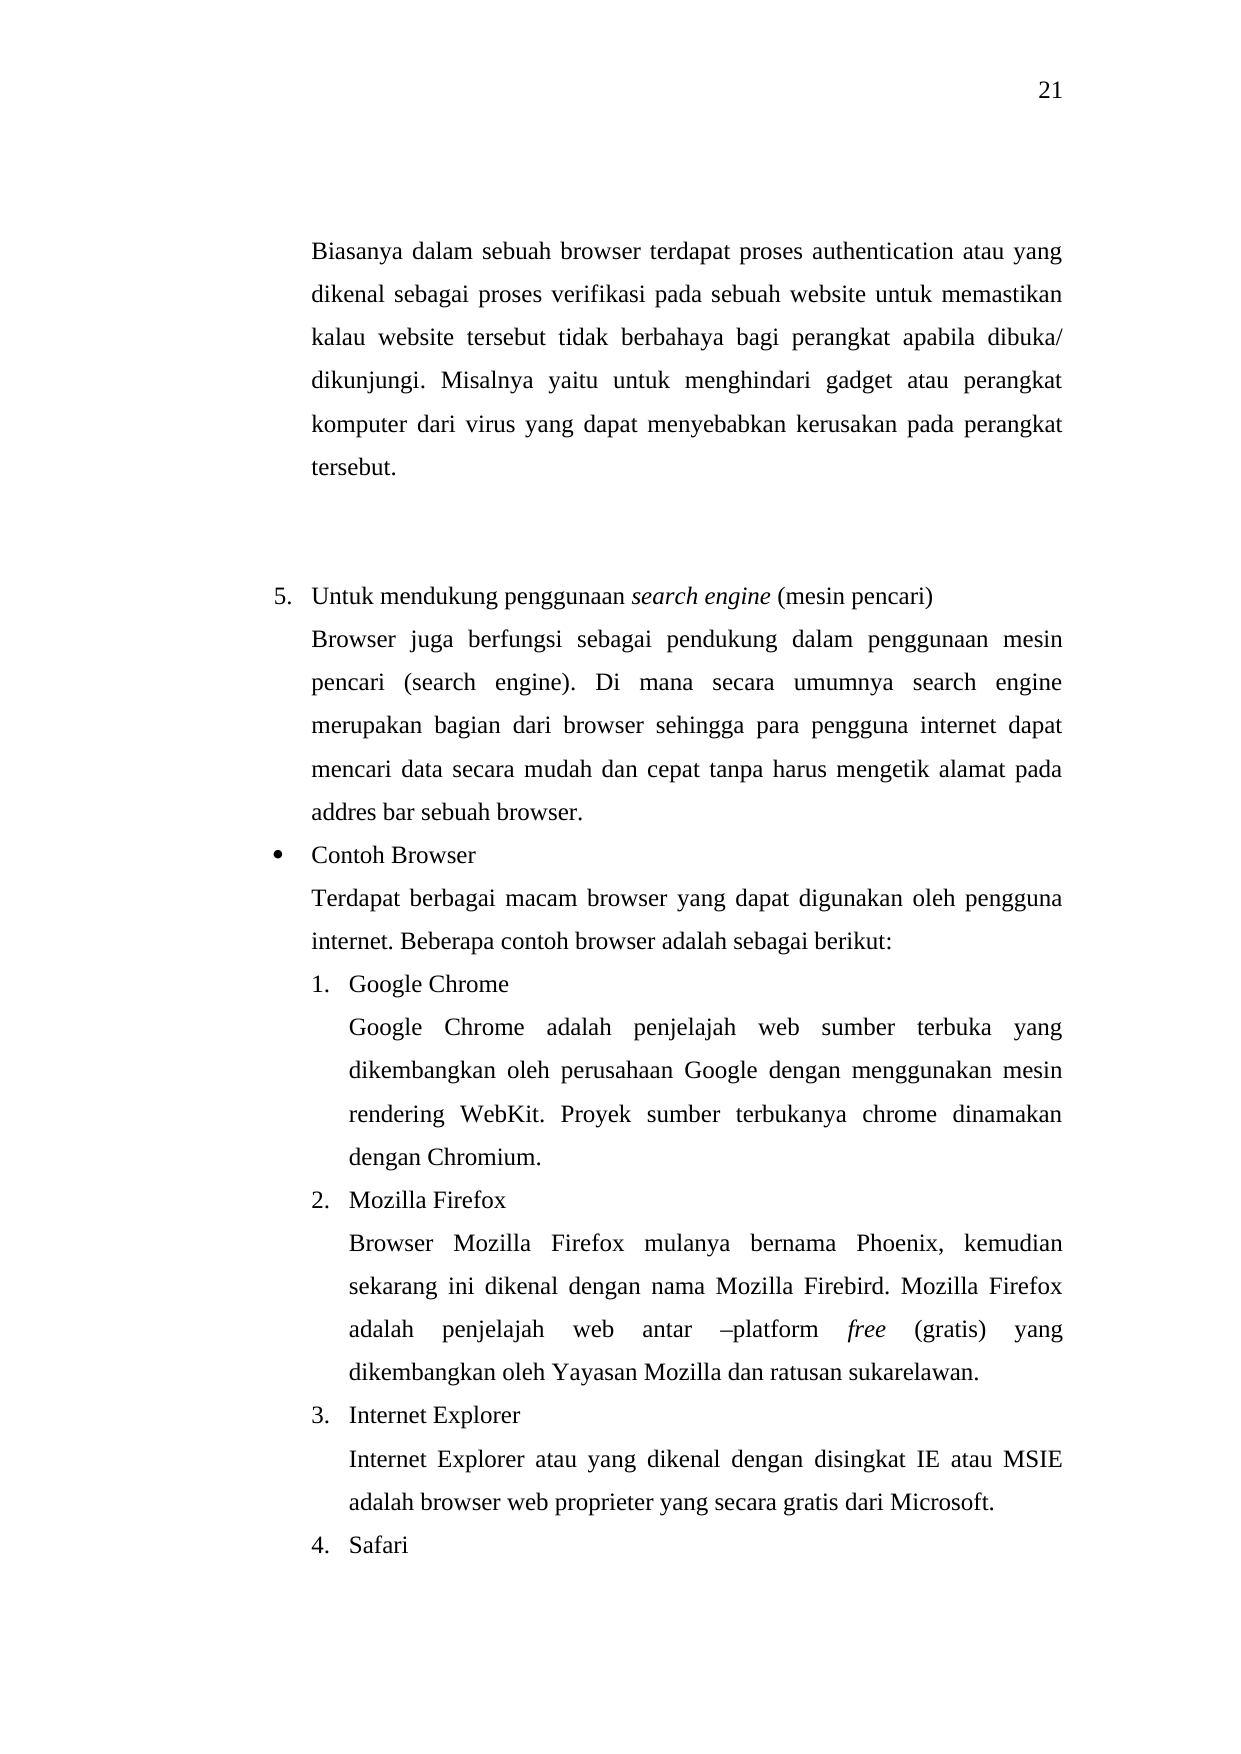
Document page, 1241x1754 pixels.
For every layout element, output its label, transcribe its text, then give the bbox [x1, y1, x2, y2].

list Internet Explorer atau yang dikenal dengan disingkat IE atau MSIE adalah browser web proprieter yang secara gratis dari Microsoft. [349, 1444, 1063, 1516]
list Google Chrome [311, 969, 1063, 998]
list Google Chrome adalah penjelajah web sumber terbuka yang dikembangkan oleh perusahaan Google dengan menggunakan mesin rendering WebKit. Proyek sumber terbukanya chrome dinamakan dengan Chromium. [349, 1012, 1063, 1171]
list Internet Explorer [311, 1401, 1063, 1429]
list Mozilla Firefox [311, 1185, 1063, 1214]
list Browser juga berfungsi sebagai pendukung dalam penggunaan mesin pencari (search engine). Di mana secara umumnya search engine merupakan bagian dari browser sehingga para pengguna internet dapat mencari data secara mudah dan cepat tanpa harus mengetik alamat pada addres bar sebuah browser. [311, 624, 1063, 826]
list Biasanya dalam sebuah browser terdapat proses authentication atau yang dikenal sebagai proses verifikasi pada sebuah website untuk memastikan kalau website tersebut tidak berbahaya bagi perangkat apabila dibuka/ dikunjungi. Misalnya yaitu untuk menghindari gadget atau perangkat komputer dari virus yang dapat menyebabkan kerusakan pada perangkat tersebut. [311, 236, 1063, 481]
list Untuk mendukung penggunaan search engine (mesin pencari) [274, 581, 1063, 610]
list Browser Mozilla Firefox mulanya bernama Phoenix, kemudian sekarang ini dikenal dengan nama Mozilla Firebird. Mozilla Firefox adalah penjelajah web antar –platform free (gratis) yang dikembangkan oleh Yayasan Mozilla dan ratusan sukarelawan. [349, 1228, 1063, 1386]
list Contoh Browser [274, 840, 1063, 869]
list Safari [311, 1530, 1063, 1559]
text Terdapat berbagai macam browser yang dapat digunakan oleh pengguna internet. Beberapa contoh browser adalah sebagai berikut: [311, 883, 1063, 955]
